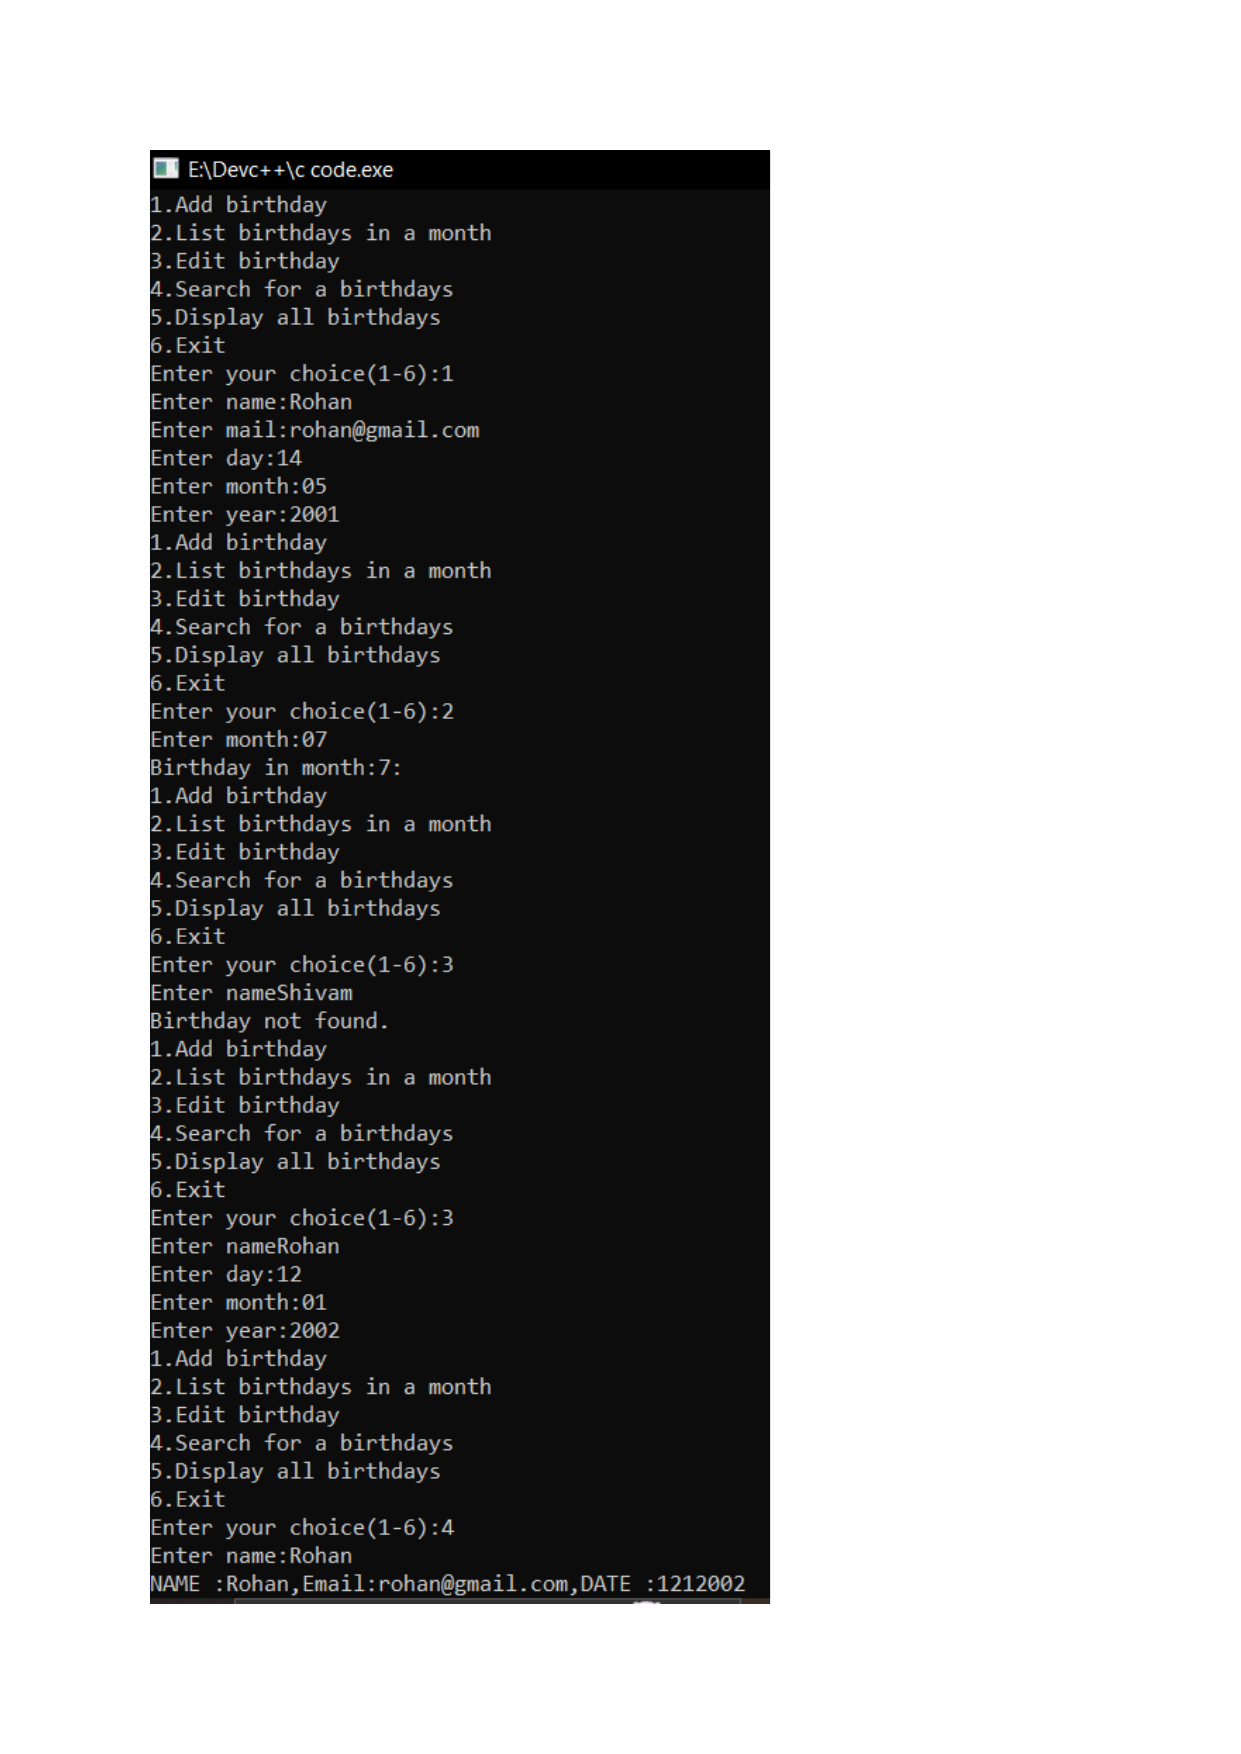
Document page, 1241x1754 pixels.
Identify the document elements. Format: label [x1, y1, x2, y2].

picture [150, 150, 771, 1604]
